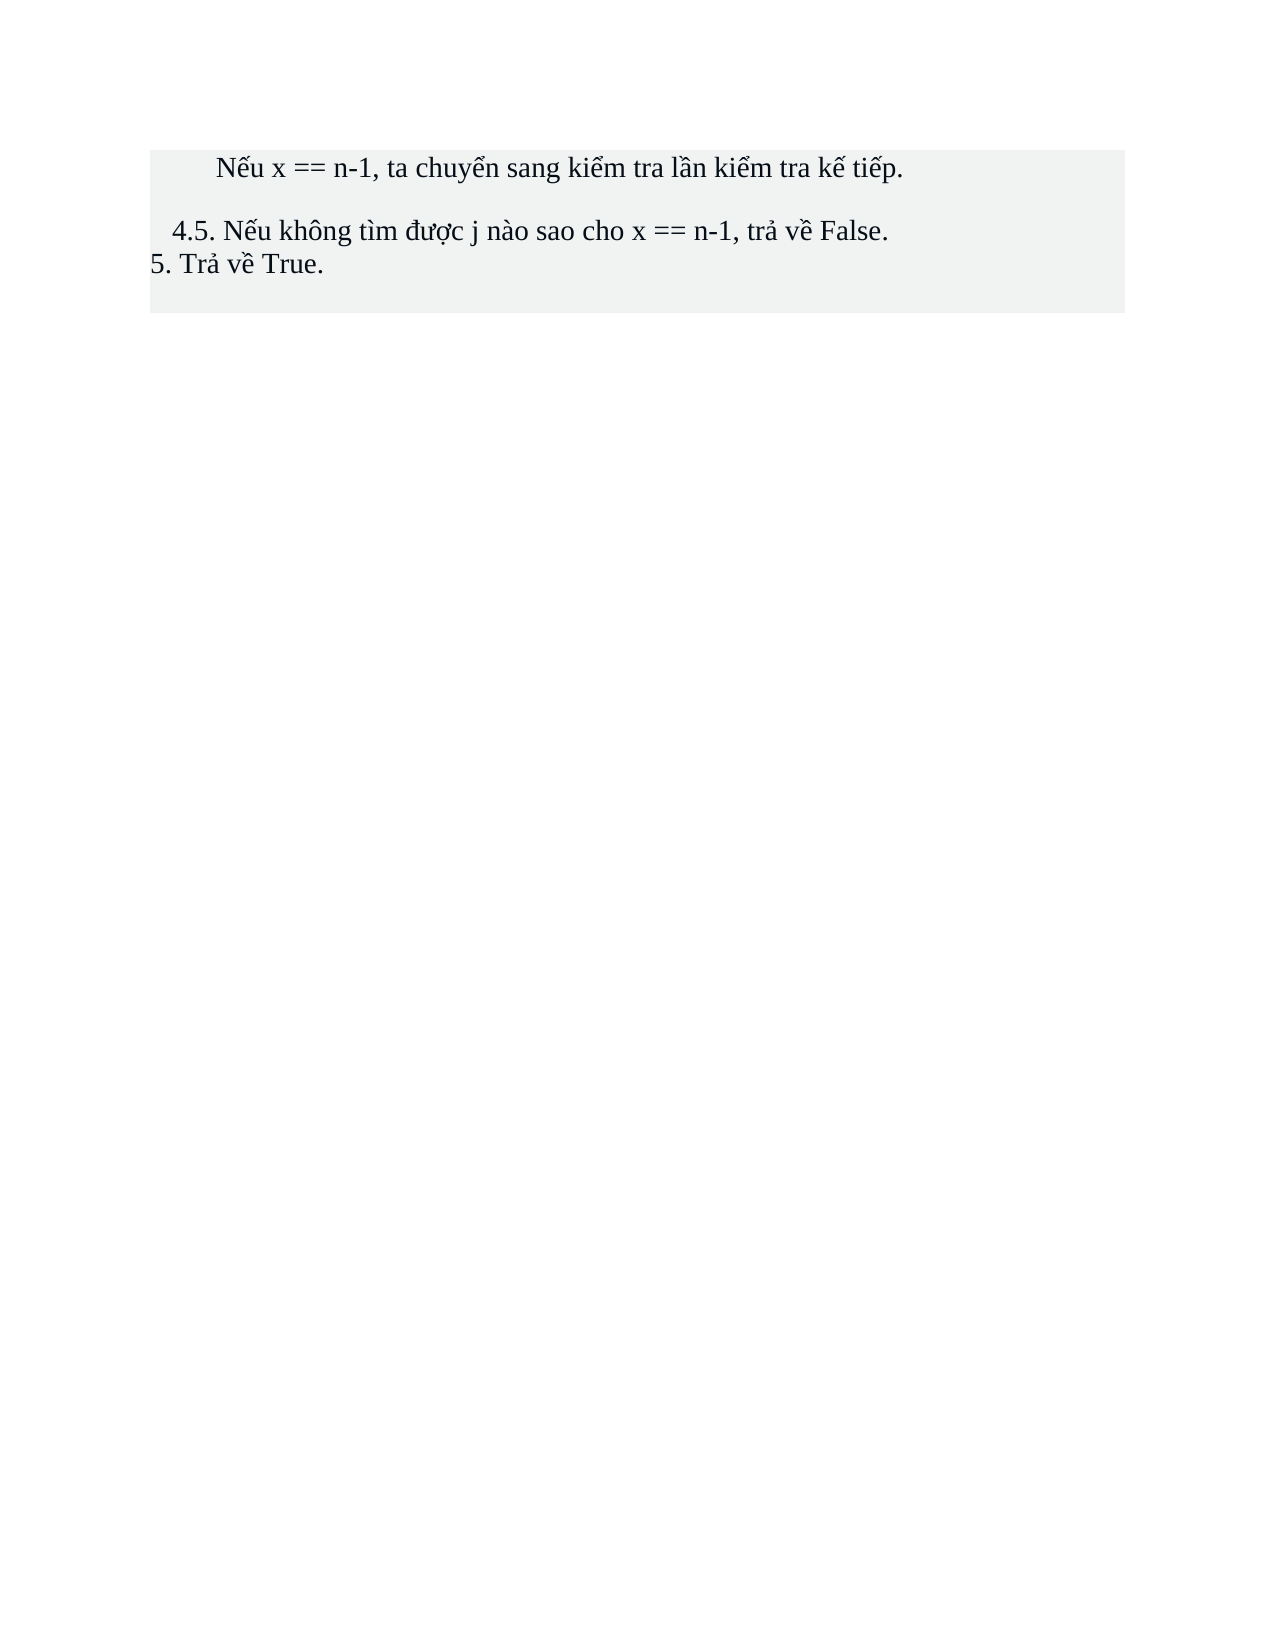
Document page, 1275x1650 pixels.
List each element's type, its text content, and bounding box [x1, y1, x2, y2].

text Nếu x == n-1, ta chuyển sang kiểm tra lần kiểm tra kế tiếp. [150, 150, 1125, 183]
text 4.5. Nếu không tìm được j nào sao cho x == n-1, trả về False. [150, 213, 1125, 246]
text 5. Trả về True. [150, 246, 1125, 280]
